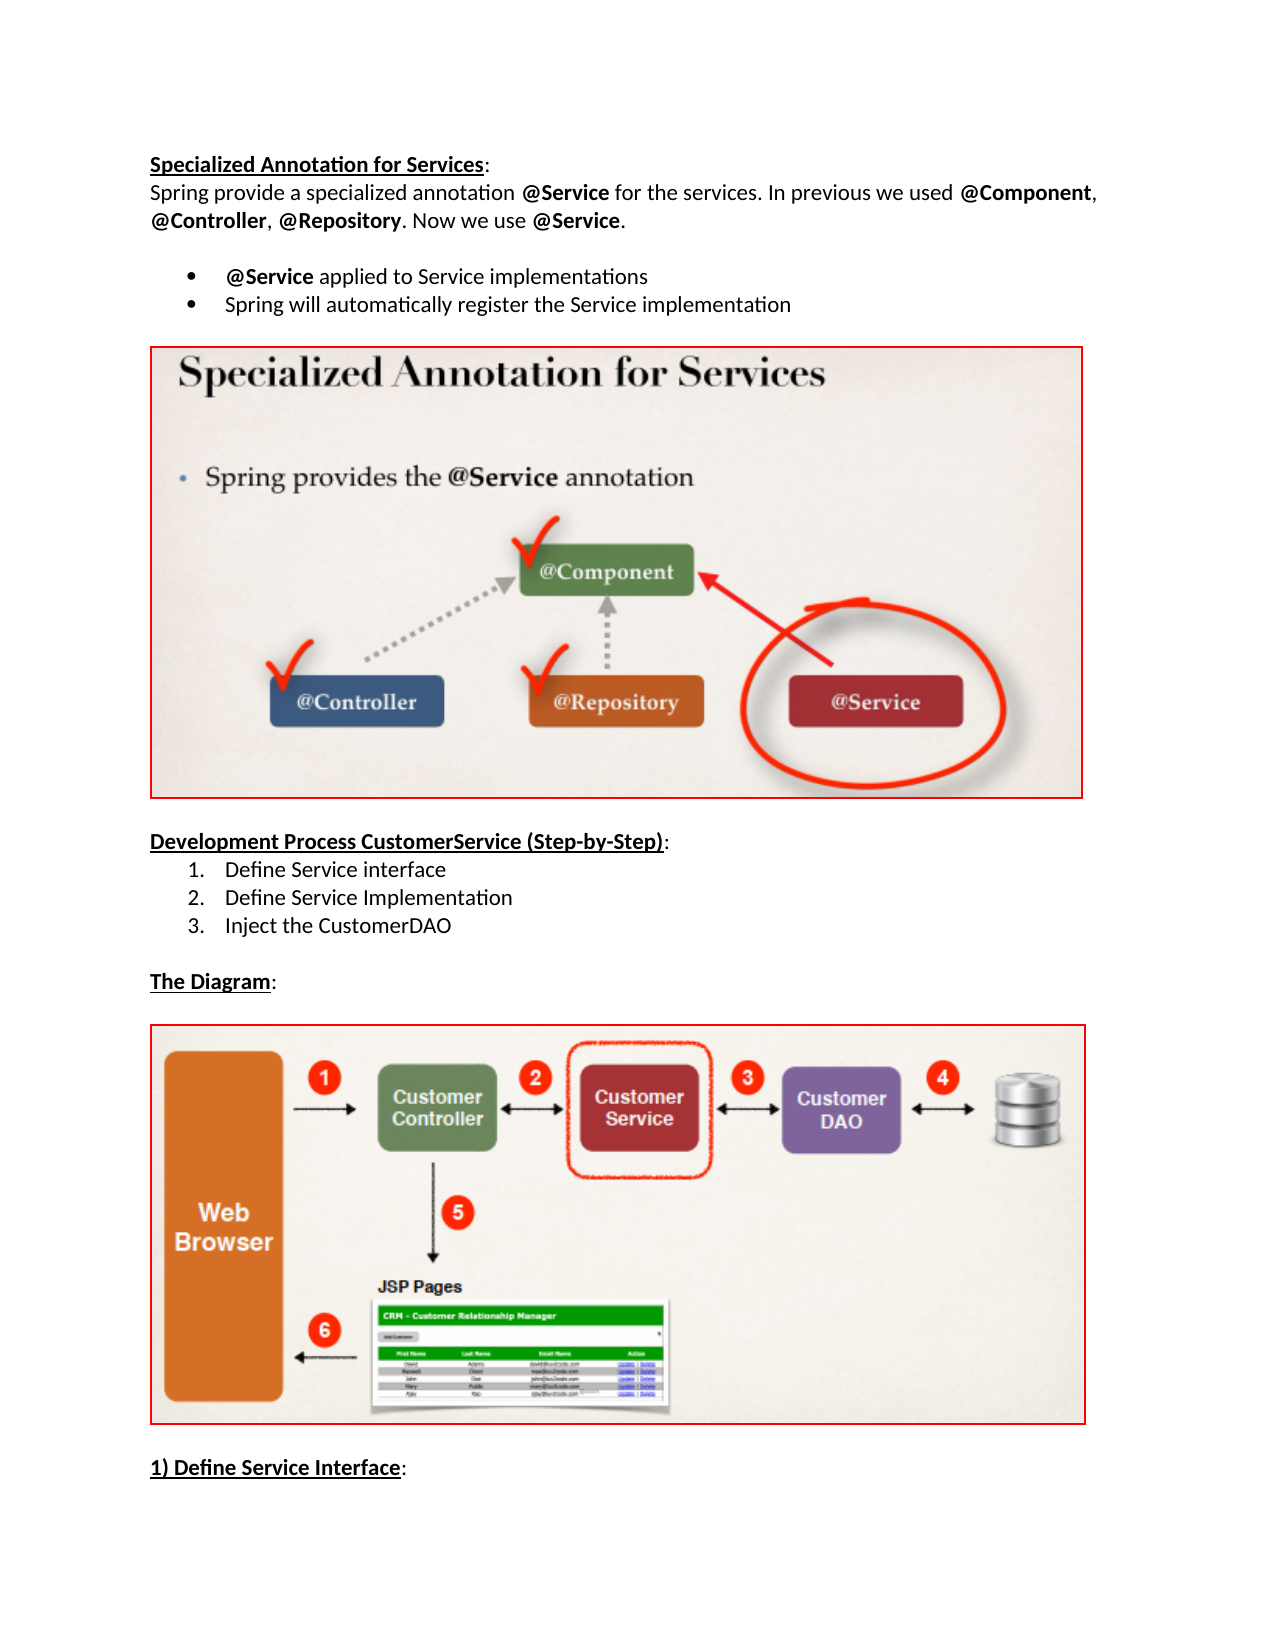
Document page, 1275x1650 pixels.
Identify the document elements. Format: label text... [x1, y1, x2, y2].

picture [152, 348, 1081, 797]
text Spring provide a specialized annotation @Service for the services. In previous we used @Component, @Controller, @Repository. Now we use @Service. [150, 178, 1125, 234]
picture [152, 1026, 1084, 1423]
list Spring will automatically register the Service implementation [187, 290, 1125, 318]
text 1) Define Service Interface: [150, 1453, 1125, 1481]
list Define Service Implementation [187, 883, 1125, 911]
list Define Service interface [187, 855, 1125, 883]
text Specialized Annotation for Services: [150, 150, 1125, 178]
list @Service applied to Service implementations [187, 262, 1125, 290]
text The Diagram: [150, 967, 1125, 995]
text Development Process CustomerService (Step-by-Step): [150, 827, 1125, 855]
list Inject the CustomerDAO [187, 911, 1125, 939]
